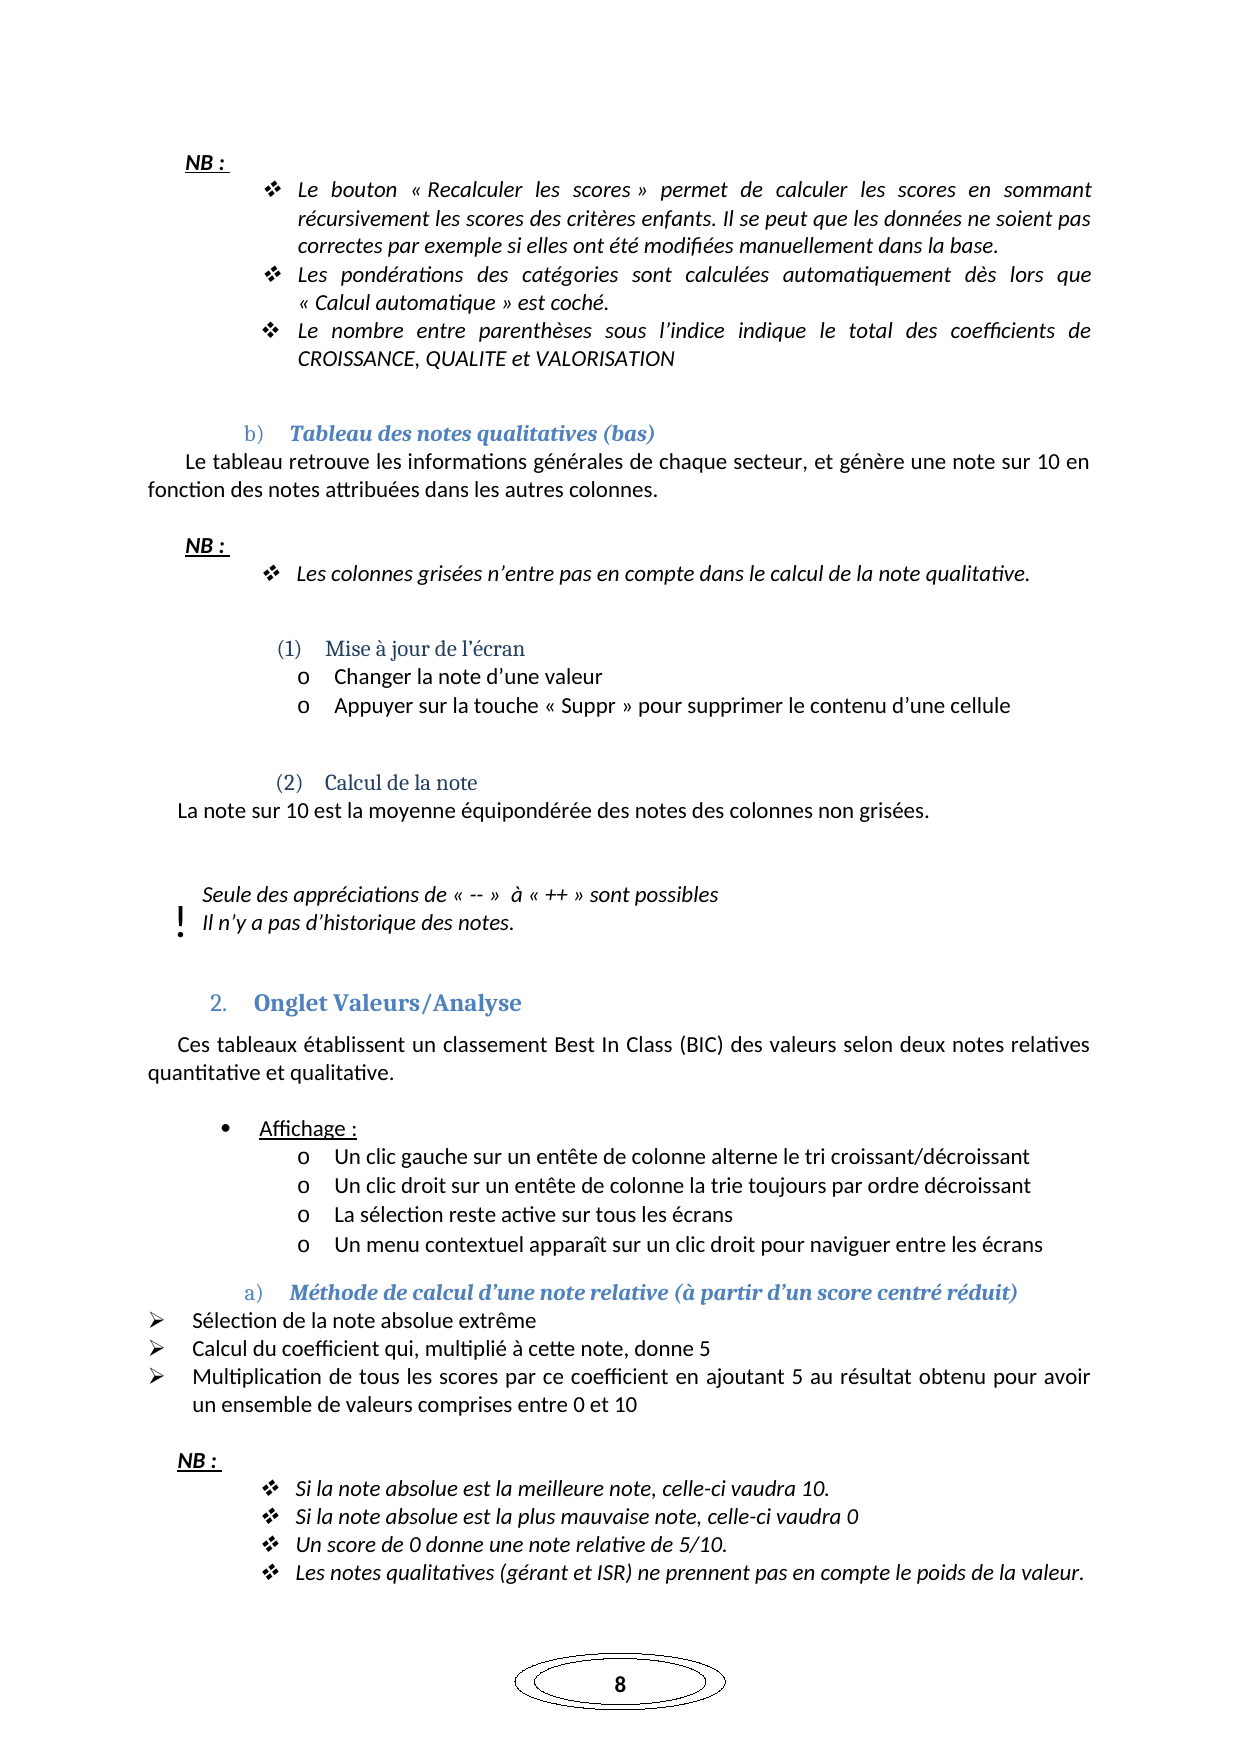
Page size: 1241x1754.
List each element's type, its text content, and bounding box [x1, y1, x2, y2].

list Le nombre entre parenthèses sous l’indice indique le total des coefficients de CROISSANCE, QUALITE et VALORISATION [260, 316, 1093, 372]
list Un score de 0 donne une note relative de 5/10. [258, 1530, 1093, 1558]
text Appuyer sur la touche « Suppr » pour supprimer le contenu d’une cellule [297, 691, 1093, 721]
list Sélection de la note absolue extrême [148, 1306, 1093, 1334]
text Un clic droit sur un entête de colonne la trie toujours par ordre décroissant [297, 1171, 1093, 1201]
text Seule des appréciations de « -- » à « ++ » sont possibles [148, 880, 1093, 908]
text Un clic gauche sur un entête de colonne alterne le tri croissant/décroissant [297, 1142, 1093, 1171]
list Si la note absolue est la plus mauvaise note, celle-ci vaudra 0 [258, 1502, 1093, 1530]
list Multiplication de tous les scores par ce coefficient en ajoutant 5 au résultat obtenu pour avoir un ensemble de valeurs comprises entre 0 et 10 [148, 1362, 1093, 1418]
list Les notes qualitatives (gérant et ISR) ne prennent pas en compte le poids de la valeur. [258, 1558, 1093, 1586]
text Un menu contextuel apparaît sur un clic droit pour naviguer entre les écrans [297, 1230, 1093, 1259]
text La note sur 10 est la moyenne équipondérée des notes des colonnes non grisées. [148, 796, 1093, 824]
text La sélection reste active sur tous les écrans [297, 1201, 1093, 1230]
list Les colonnes grisées n’entre pas en compte dans le calcul de la note qualitative. [259, 559, 1093, 587]
text Ces tableaux établissent un classement Best In Class (BIC) des valeurs selon deux notes relatives quantitative et qualitative. [148, 1030, 1093, 1086]
text Il n’y a pas d’historique des notes. [148, 908, 1093, 936]
text Le tableau retrouve les informations générales de chaque secteur, et génère une note sur 10 en fonction des notes attribuées dans les autres colonnes. [148, 447, 1093, 503]
text NB : [148, 148, 1093, 176]
list Le bouton « Recalculer les scores » permet de calculer les scores en sommant récursivement les scores des critères enfants. Il se peut que les données ne soient pas correctes par exemple si elles ont été modifiées manuellement dans la base. [260, 176, 1093, 260]
text Affichage : [222, 1114, 1093, 1142]
subtitle Méthode de calcul d’une note relative (à partir d’un score centré réduit) [254, 1280, 1093, 1306]
text Changer la note d’une valeur [297, 662, 1093, 691]
subtitle Mise à jour de l’écran [289, 636, 1093, 662]
text NB : [148, 531, 1093, 559]
list Les pondérations des catégories sont calculées automatiquement dès lors que « Calcul automatique » est coché. [260, 260, 1093, 316]
list Calcul du coefficient qui, multiplié à cette note, donne 5 [148, 1334, 1093, 1362]
subtitle Tableau des notes qualitatives (bas) [254, 421, 1093, 447]
text NB : [148, 1446, 1093, 1474]
subtitle Calcul de la note [289, 769, 1093, 796]
subtitle Onglet Valeurs/Analyse [218, 989, 1093, 1018]
list Si la note absolue est la meilleure note, celle-ci vaudra 10. [258, 1474, 1093, 1502]
